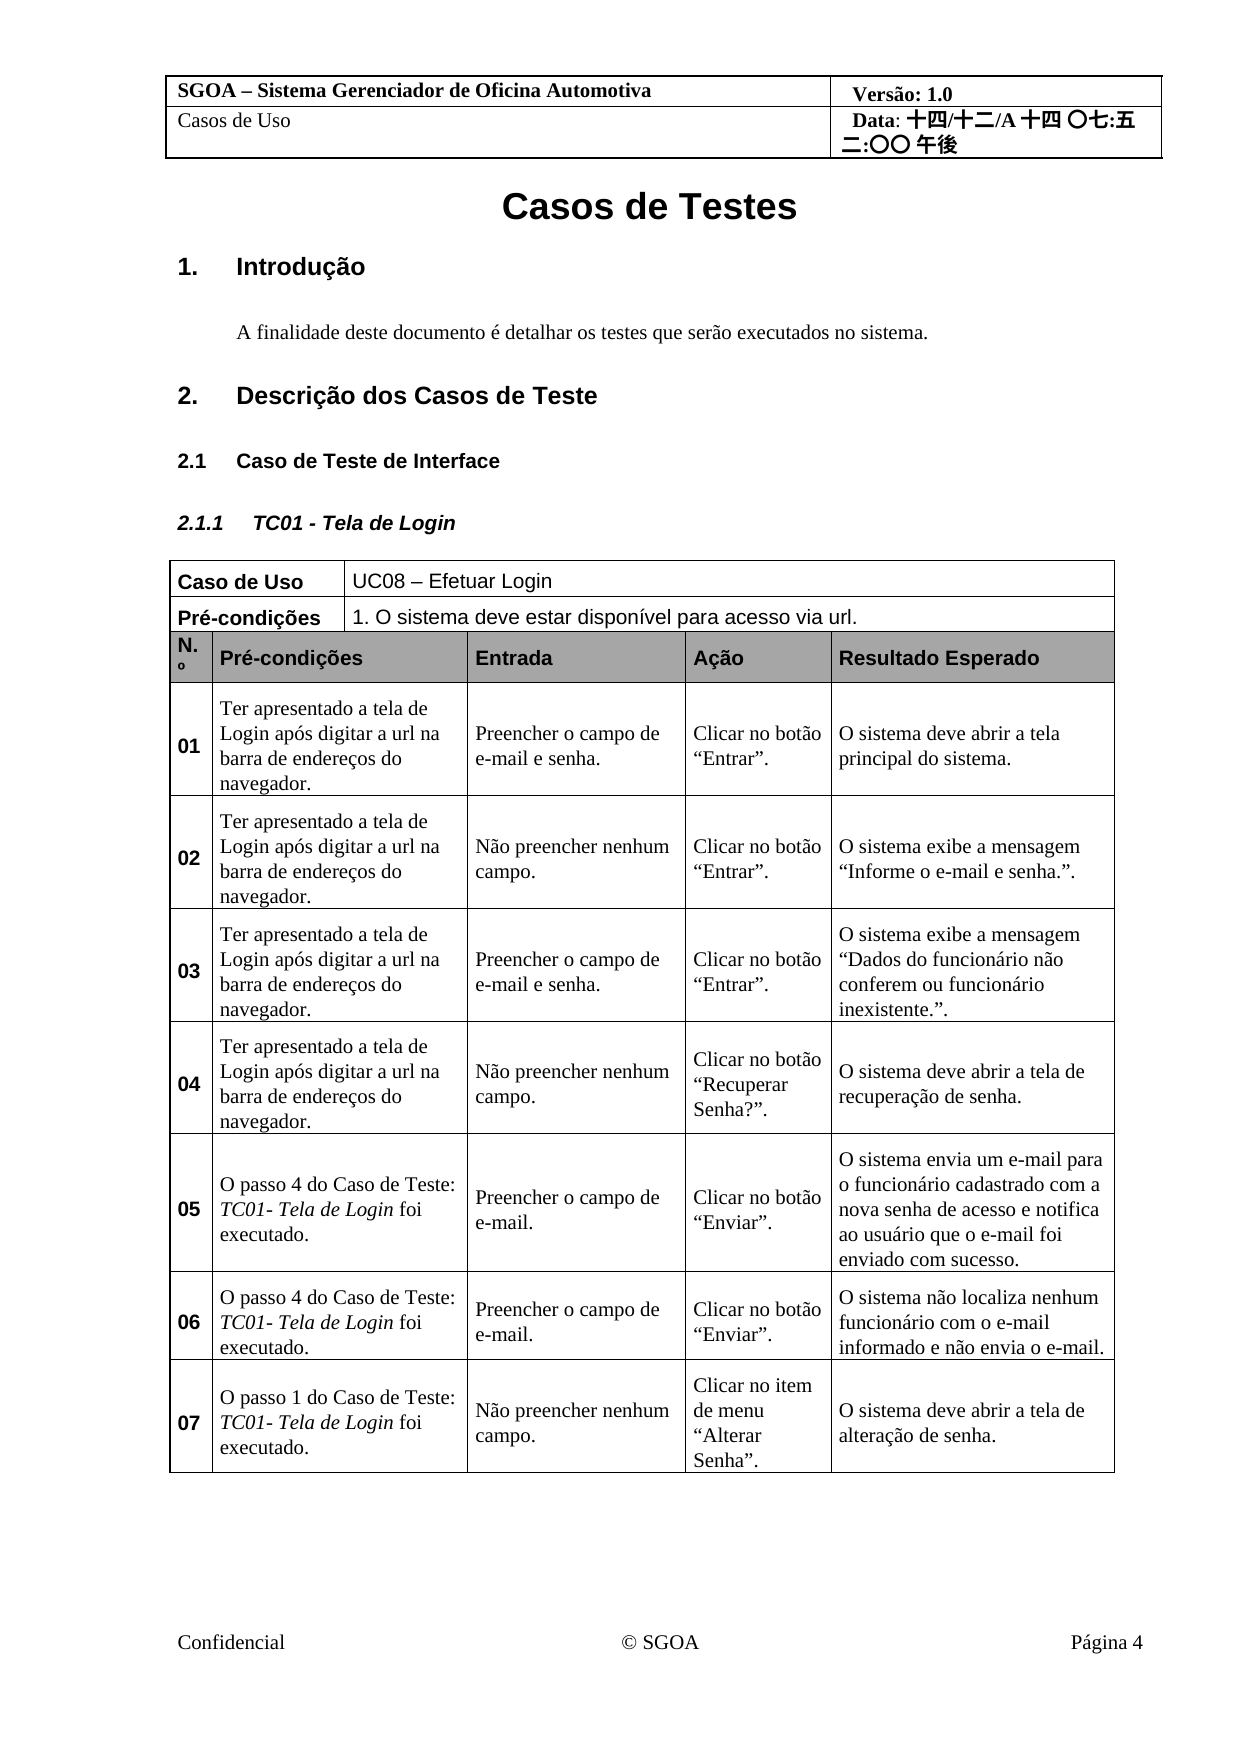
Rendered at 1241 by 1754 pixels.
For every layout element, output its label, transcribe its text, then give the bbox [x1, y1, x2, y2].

table_cell 07 [171, 1360, 212, 1472]
subtitle TC01 - Tela de Login [177, 510, 1122, 535]
subtitle Introdução [177, 252, 1122, 281]
table_cell 03 [171, 909, 212, 1021]
table_cell Entrada [468, 632, 685, 682]
table_cell 04 [171, 1022, 212, 1133]
table_cell Ação [686, 632, 831, 682]
table_cell Pré-condições [171, 597, 344, 631]
table_cell O sistema não localiza nenhum funcionário com o e-mail informado e não envia o e-mail. [832, 1272, 1114, 1359]
table_cell Clicar no botão “Entrar”. [686, 909, 831, 1021]
table_header Caso de Uso [171, 561, 344, 596]
table_cell 02 [171, 796, 212, 908]
table_cell Ter apresentado a tela de Login após digitar a url na barra de endereços do navegador. [213, 1022, 467, 1133]
table_cell Clicar no item de menu “Alterar Senha”. [686, 1360, 831, 1472]
table_cell Clicar no botão “Entrar”. [686, 683, 831, 795]
table_cell O passo 4 do Caso de Teste: TC01- Tela de Login foi executado. [213, 1272, 467, 1359]
table_cell Ter apresentado a tela de Login após digitar a url na barra de endereços do navegador. [213, 796, 467, 908]
table_cell Clicar no botão “Enviar”. [686, 1272, 831, 1359]
title Casos de Testes [177, 184, 1122, 227]
table_cell O sistema exibe a mensagem “Informe o e-mail e senha.”. [832, 796, 1114, 908]
table_cell Clicar no botão “Enviar”. [686, 1134, 831, 1271]
table_header UC08 – Efetuar Login [345, 561, 1114, 596]
table_cell N.º [171, 632, 212, 682]
table_cell Não preencher nenhum campo. [468, 1360, 685, 1472]
table_cell O sistema deve abrir a tela de recuperação de senha. [832, 1022, 1114, 1133]
table_cell O sistema deve abrir a tela de alteração de senha. [832, 1360, 1114, 1472]
table_cell O sistema deve abrir a tela principal do sistema. [832, 683, 1114, 795]
table_cell Preencher o campo de e-mail. [468, 1134, 685, 1271]
table_cell O passo 1 do Caso de Teste: TC01- Tela de Login foi executado. [213, 1360, 467, 1472]
table_cell Não preencher nenhum campo. [468, 796, 685, 908]
table_cell 01 [171, 683, 212, 795]
table_cell Preencher o campo de e-mail e senha. [468, 683, 685, 795]
table_cell Pré-condições [213, 632, 467, 682]
table_cell Clicar no botão “Entrar”. [686, 796, 831, 908]
text A finalidade deste documento é detalhar os testes que serão executados no sistema. [177, 320, 1122, 344]
table_cell O sistema exibe a mensagem “Dados do funcionário não conferem ou funcionário inexistente.”. [832, 909, 1114, 1021]
table_cell 06 [171, 1272, 212, 1359]
table_cell Não preencher nenhum campo. [468, 1022, 685, 1133]
table_cell Preencher o campo de e-mail e senha. [468, 909, 685, 1021]
table_cell O passo 4 do Caso de Teste: TC01- Tela de Login foi executado. [213, 1134, 467, 1271]
table_cell Ter apresentado a tela de Login após digitar a url na barra de endereços do navegador. [213, 683, 467, 795]
table_cell Preencher o campo de e-mail. [468, 1272, 685, 1359]
table_cell Ter apresentado a tela de Login após digitar a url na barra de endereços do navegador. [213, 909, 467, 1021]
subtitle Caso de Teste de Interface [177, 449, 1122, 473]
table_cell O sistema envia um e-mail para o funcionário cadastrado com a nova senha de acesso e notifica ao usuário que o e-mail foi enviado com sucesso. [832, 1134, 1114, 1271]
table_cell 05 [171, 1134, 212, 1271]
table_cell Clicar no botão “Recuperar Senha?”. [686, 1022, 831, 1133]
table_cell 1. O sistema deve estar disponível para acesso via url. [345, 597, 1114, 631]
table_cell Resultado Esperado [832, 632, 1114, 682]
subtitle Descrição dos Casos de Teste [177, 381, 1122, 410]
